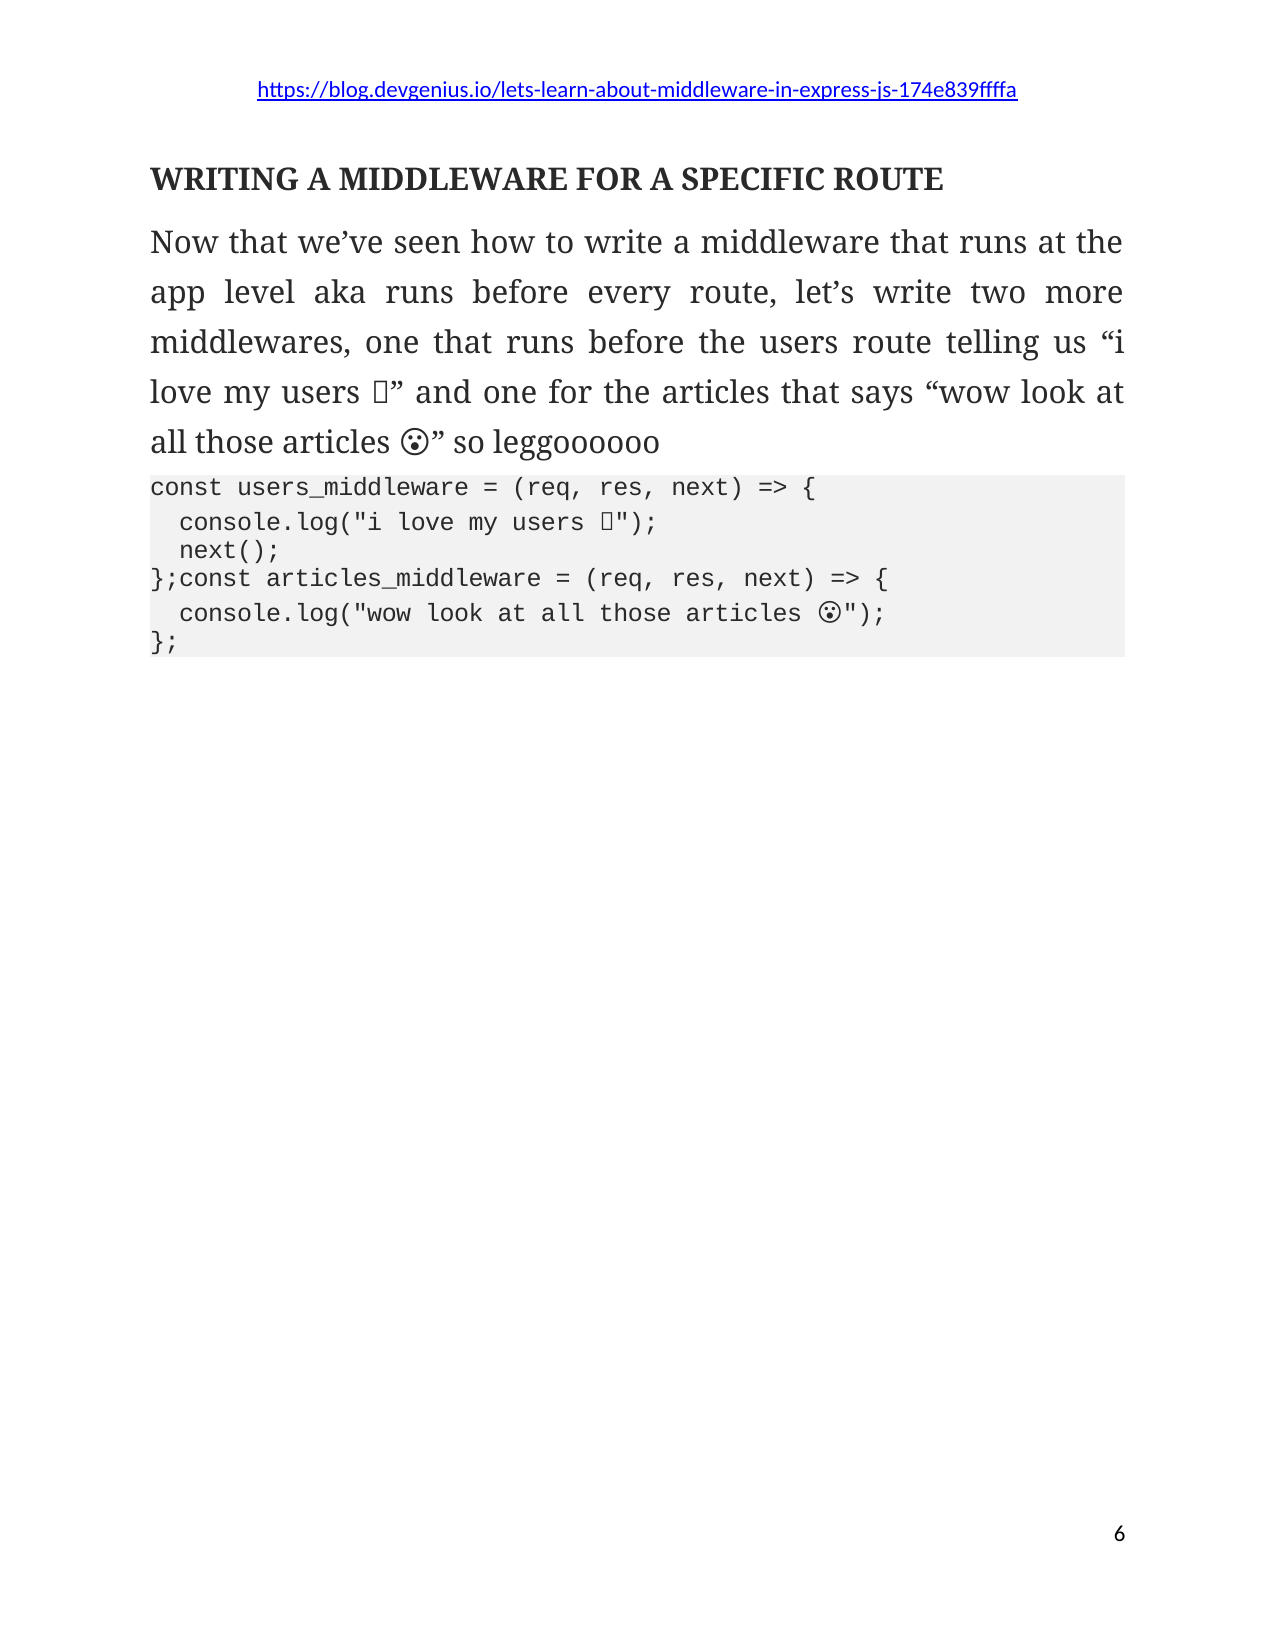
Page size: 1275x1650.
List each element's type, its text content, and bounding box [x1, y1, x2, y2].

text const users_middleware = (req, res, next) => { console.log("i love my users 💕"); next(); };const articles_middleware = (req, res, next) => { console.log("wow look at all those articles 😮"); }; [150, 475, 1125, 657]
text Now that we’ve seen how to write a middleware that runs at the app level aka runs before every route, let’s write two more middlewares, one that runs before the users route telling us “i love my users 💕” and one for the articles that says “wow look at all those articles 😮” so leggoooooo [150, 212, 1125, 462]
text WRITING A MIDDLEWARE FOR A SPECIFIC ROUTE [150, 150, 1125, 200]
